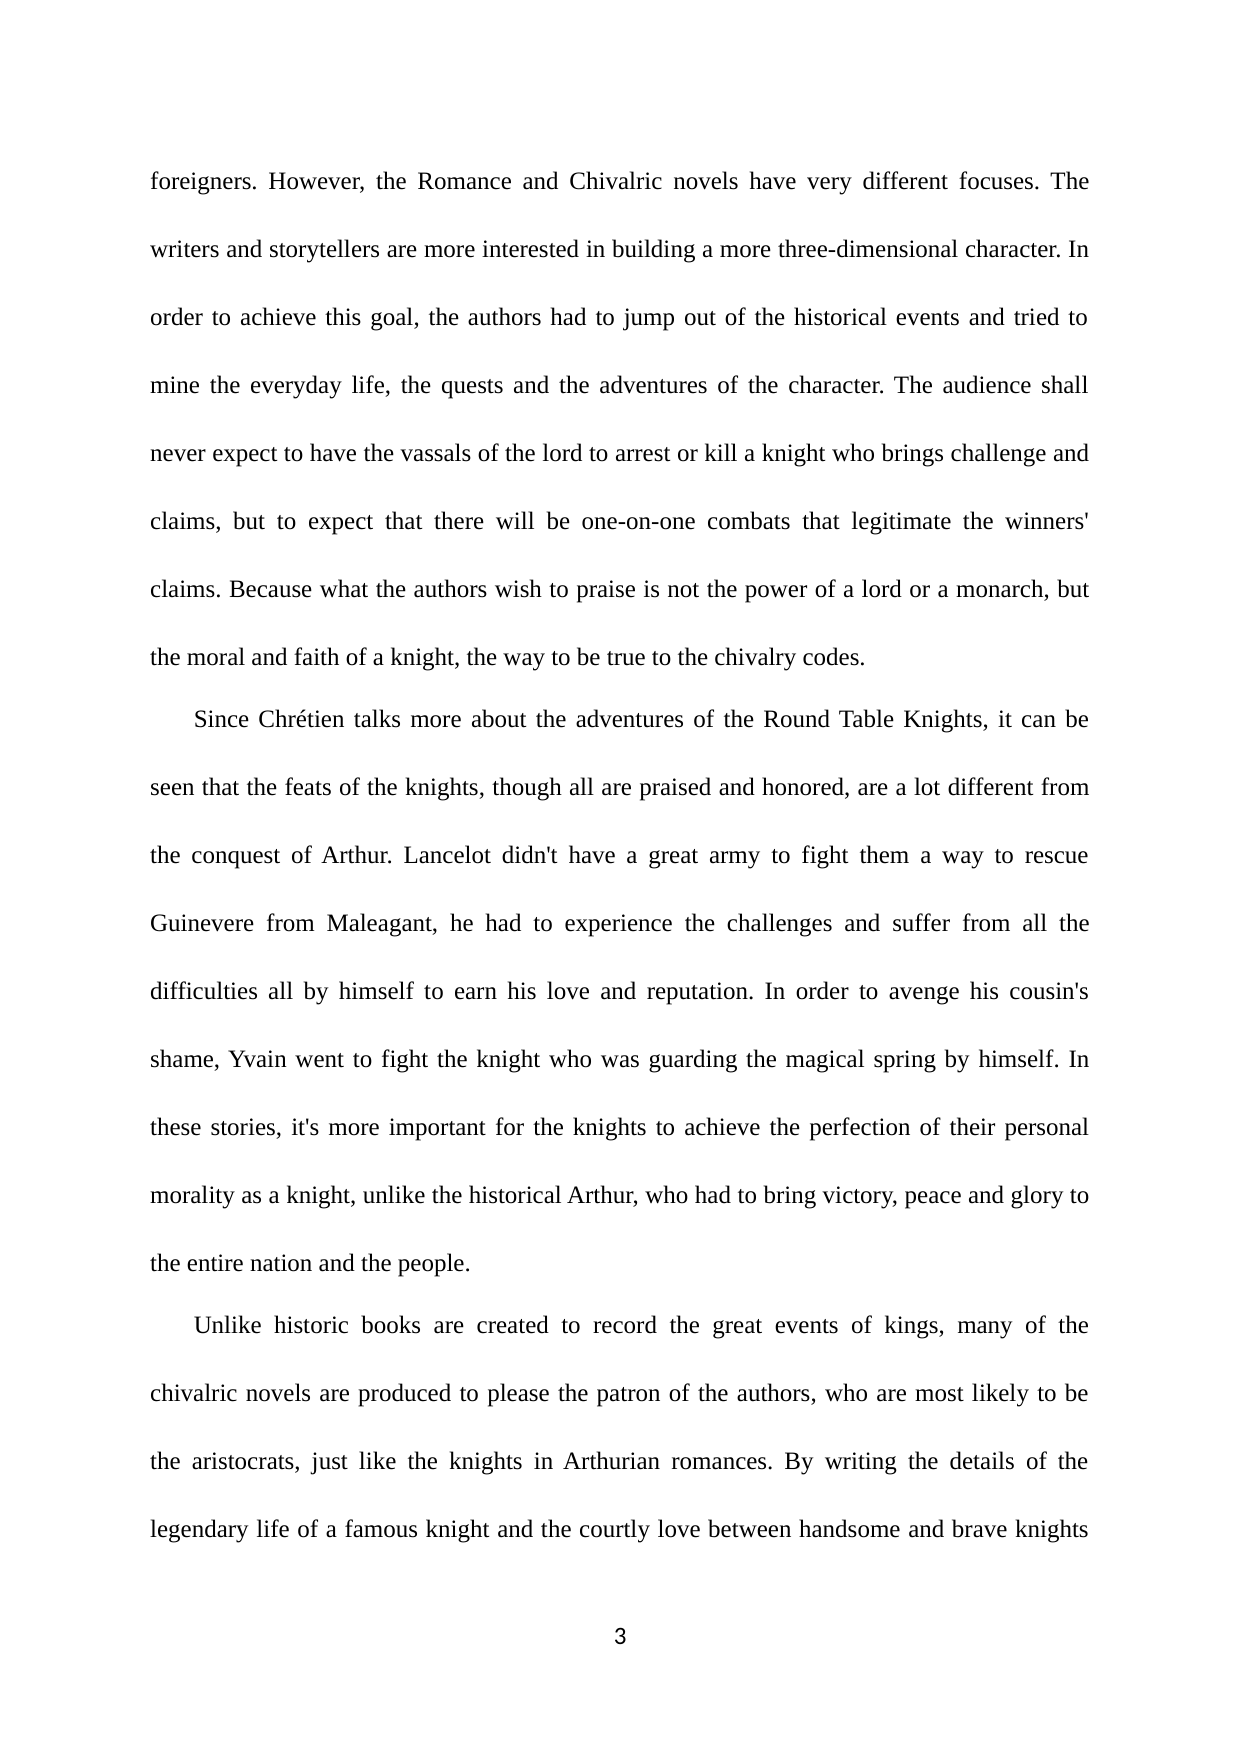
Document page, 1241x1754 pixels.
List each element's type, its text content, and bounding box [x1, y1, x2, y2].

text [150, 1308, 1090, 1546]
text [150, 164, 1090, 673]
text Since Chrétien talks more about the adventures of the Round Table Knights, it can be seen that the feats of the knights, though all are praised and honored, are a lot different from the conquest of Arthur. Lancelot didn't have a great army to fight them a way to rescue Guinevere from Maleagant, he had to experience the challenges and suffer from all the difficulties all by himself to earn his love and reputation. In order to avenge his cousin's shame, Yvain went to fight the knight who was guarding the magical spring by himself. In these stories, it's more important for the knights to achieve the perfection of their personal morality as a knight, unlike the historical Arthur, who had to bring victory, peace and glory to the entire nation and the people. [150, 702, 1090, 1279]
